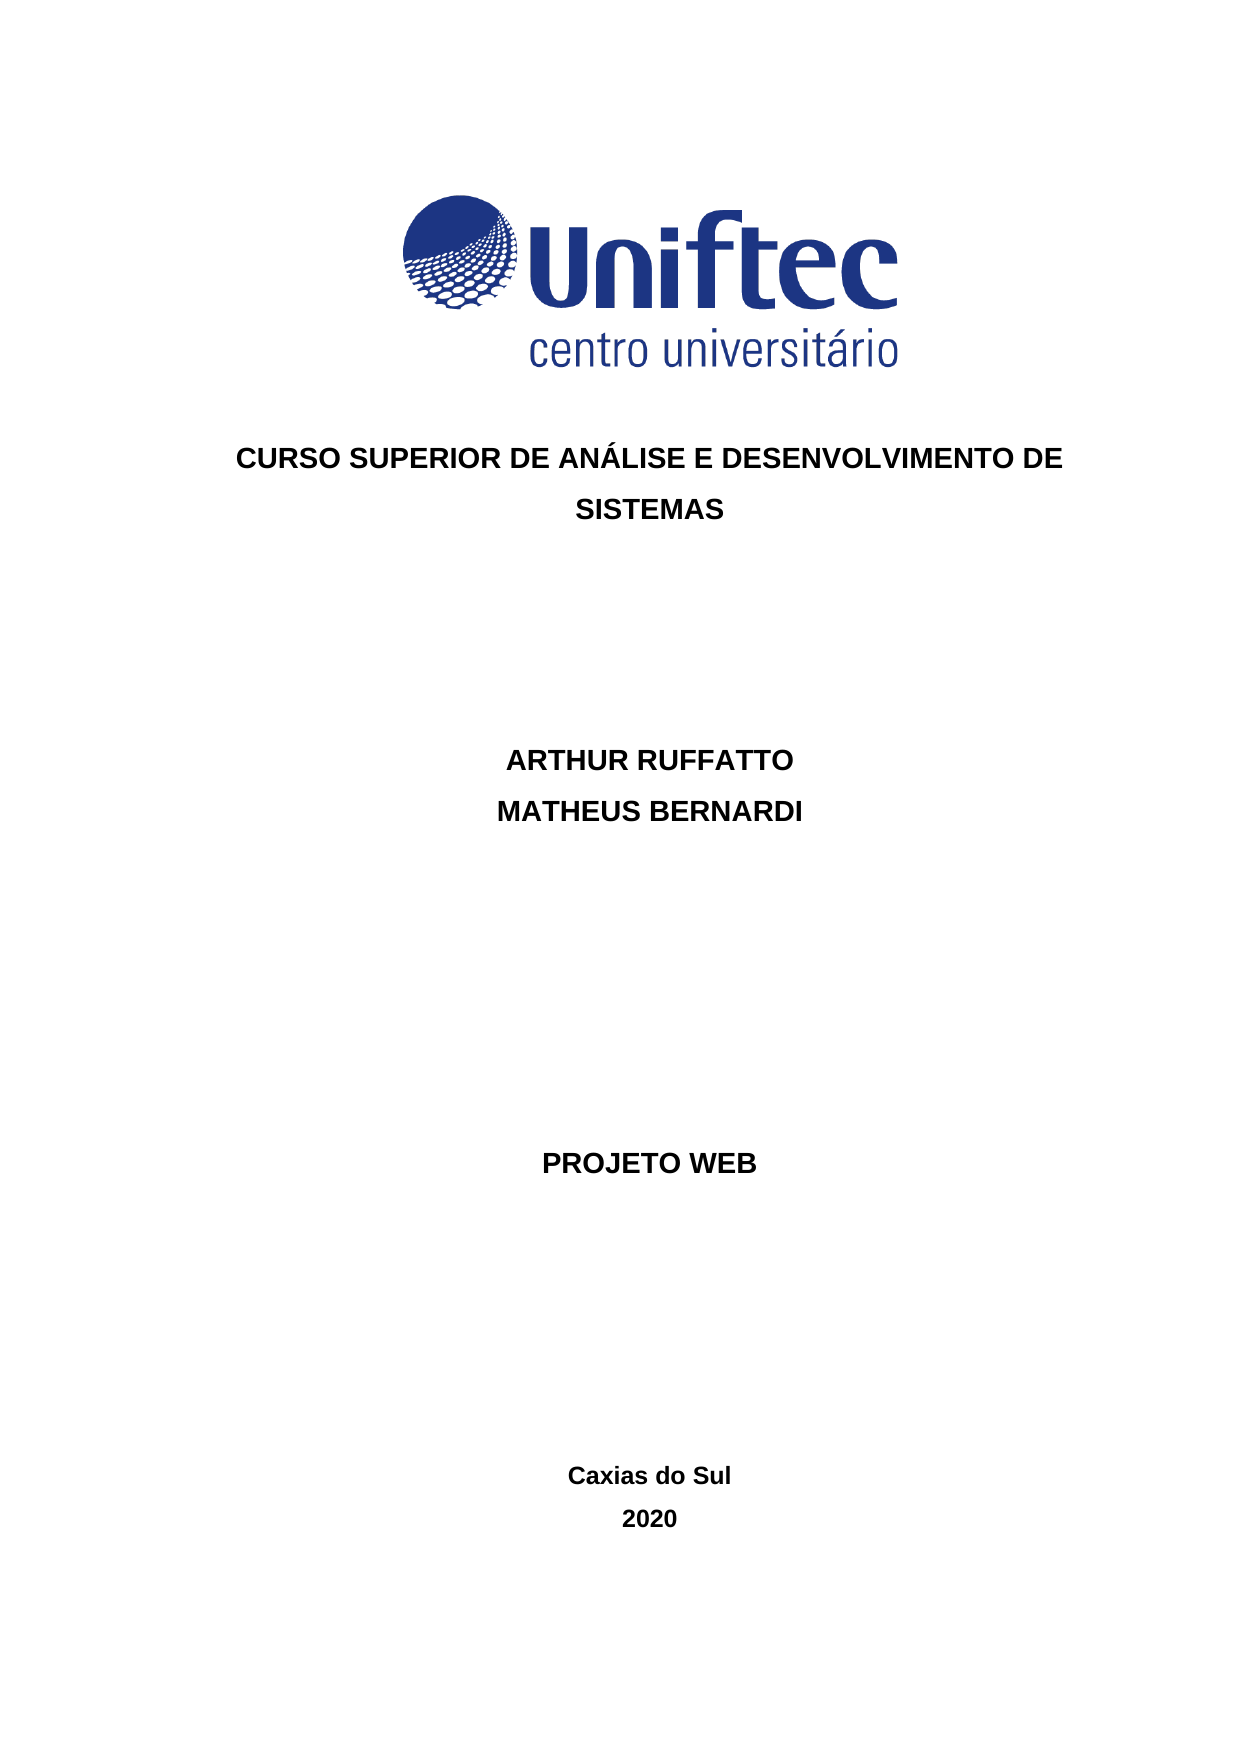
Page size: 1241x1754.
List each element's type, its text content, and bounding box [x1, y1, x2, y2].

text ARTHUR RUFFATTO [177, 743, 1122, 777]
text Caxias do Sul [177, 1461, 1122, 1490]
text CURSO SUPERIOR DE ANÁLISE E DESENVOLVIMENTO DE SISTEMAS [177, 441, 1122, 525]
text 2020 [177, 1504, 1122, 1533]
text MATHEUS BERNARDI [177, 793, 1122, 827]
text PROJETO WEB [177, 1146, 1122, 1179]
picture [390, 177, 909, 384]
